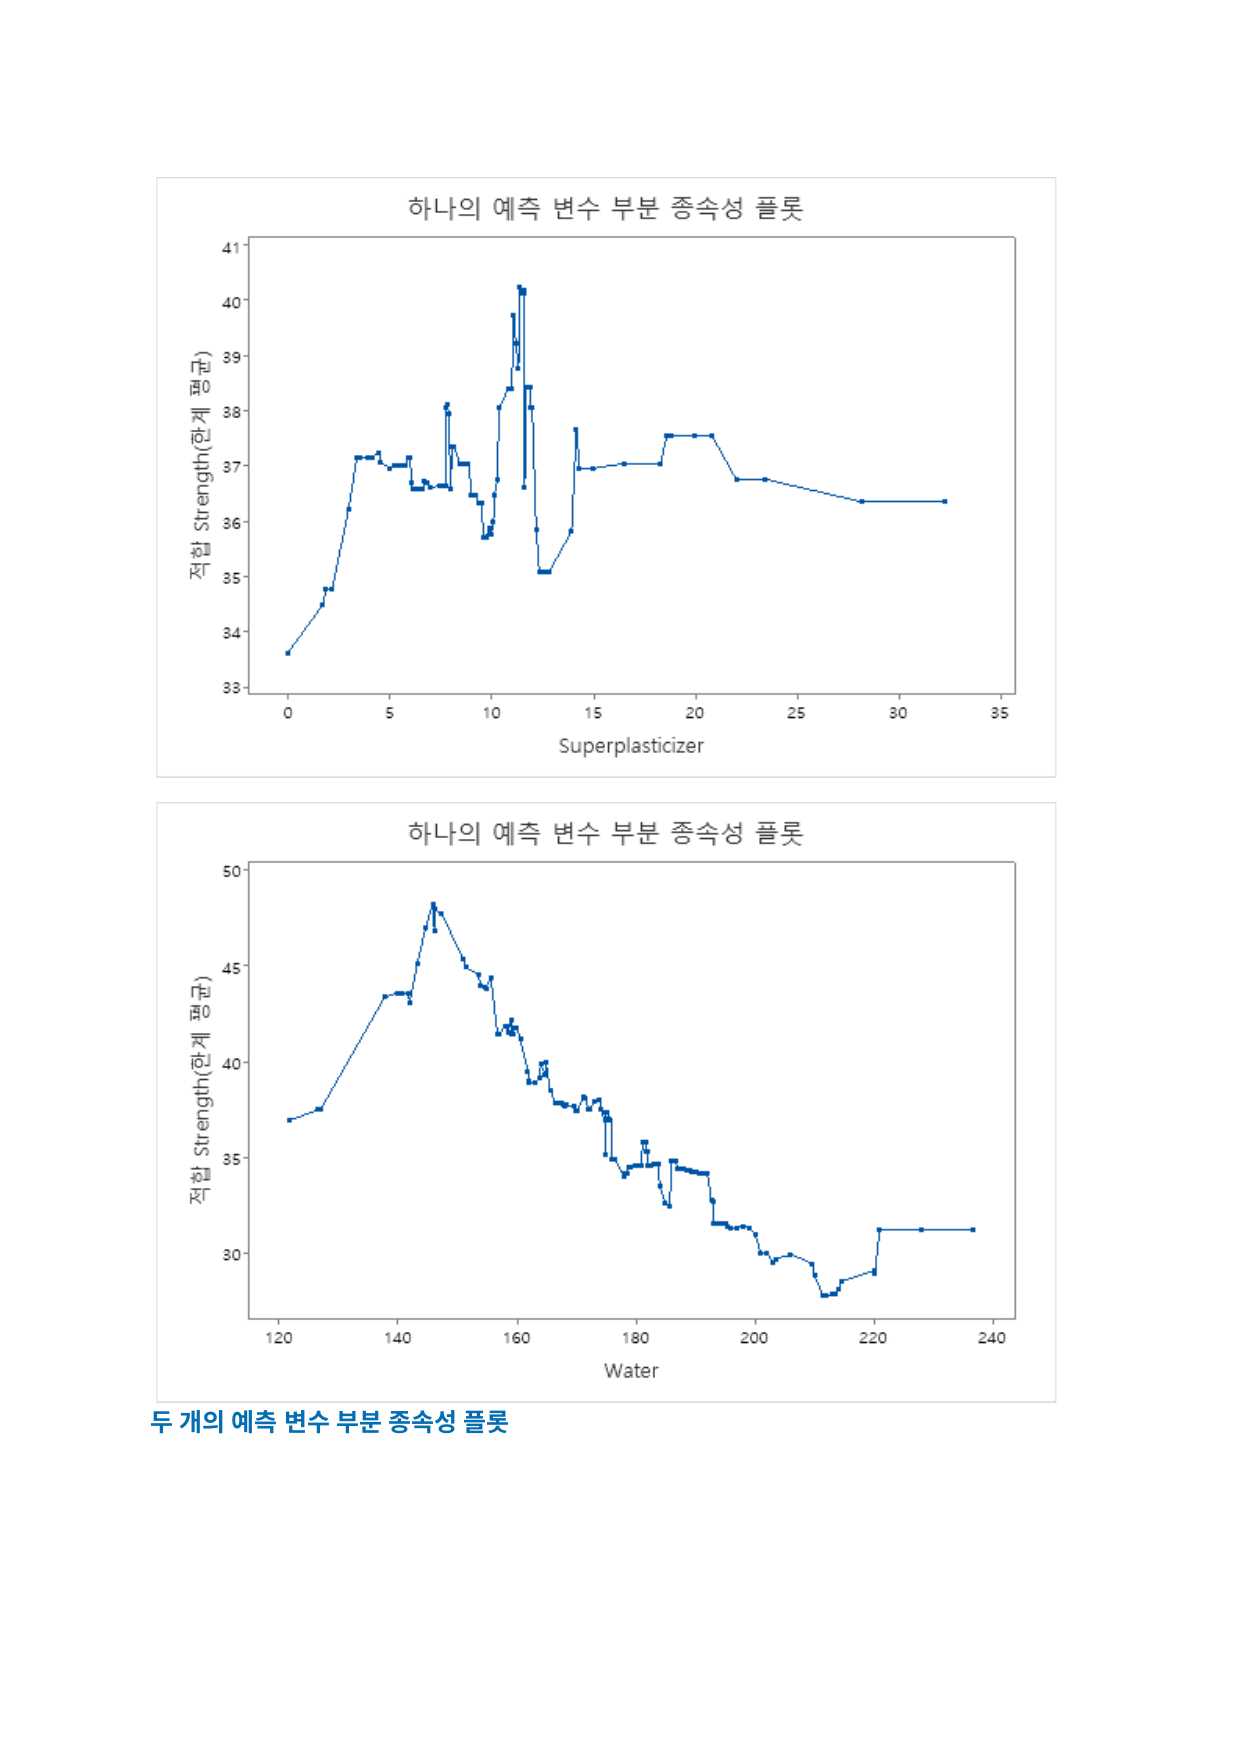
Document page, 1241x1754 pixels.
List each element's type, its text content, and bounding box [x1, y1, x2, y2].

picture [156, 802, 1057, 1403]
picture [156, 177, 1057, 778]
text 두 개의 예측 변수 부분 종속성 플롯 [150, 1402, 1090, 1438]
